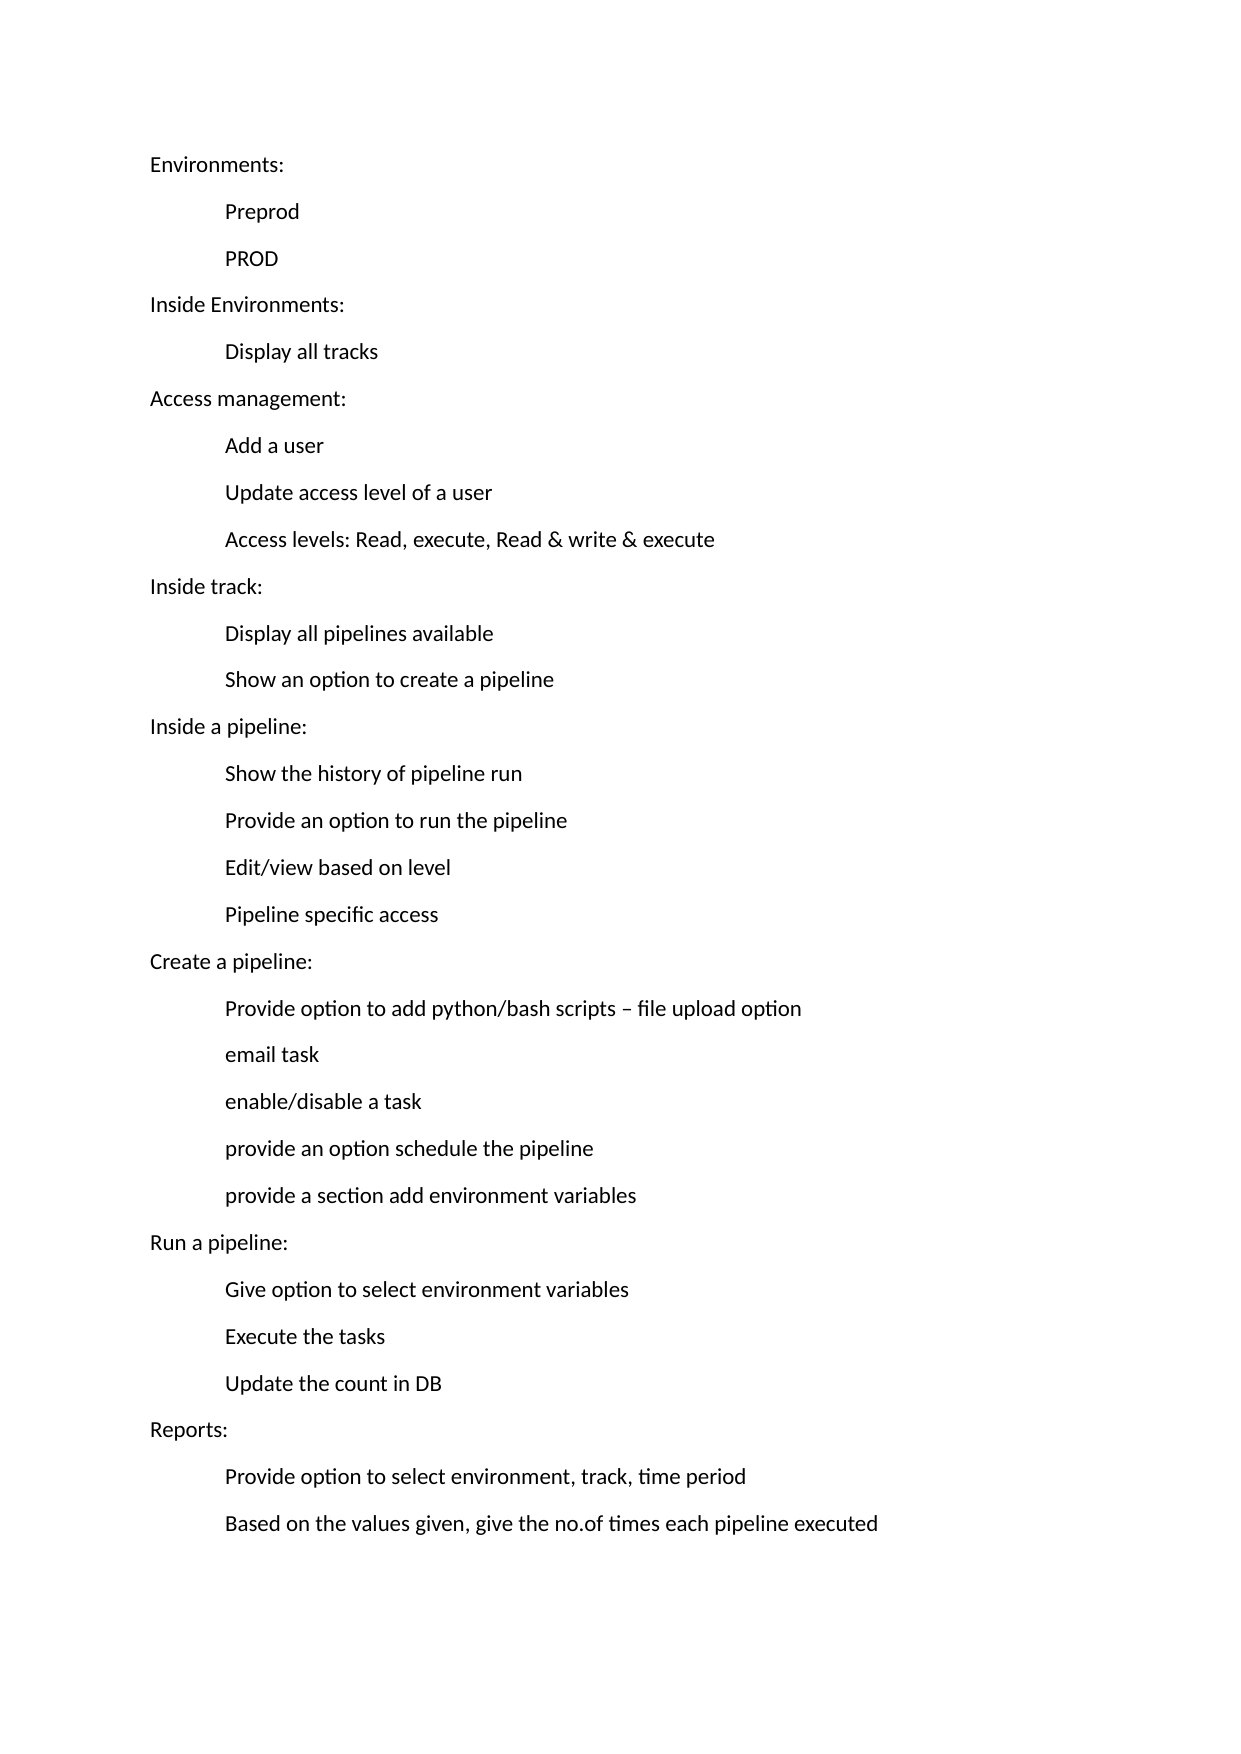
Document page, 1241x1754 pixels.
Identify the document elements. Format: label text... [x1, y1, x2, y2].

text Display all pipelines available [150, 619, 1090, 647]
text Add a user [150, 431, 1090, 459]
text Update the count in DB [150, 1369, 1090, 1397]
text Edit/view based on level [150, 853, 1090, 881]
text provide a section add environment variables [150, 1181, 1090, 1209]
text Access levels: Read, execute, Read & write & execute [150, 525, 1090, 553]
text Display all tracks [150, 337, 1090, 366]
text Provide an option to run the pipeline [150, 806, 1090, 834]
text Inside a pipeline: [150, 712, 1090, 741]
text Access management: [150, 384, 1090, 412]
text Show the history of pipeline run [150, 759, 1090, 787]
text Provide option to add python/bash scripts – file upload option [150, 994, 1090, 1022]
text Inside track: [150, 572, 1090, 600]
text Pipeline specific access [150, 900, 1090, 928]
text Based on the values given, give the no.of times each pipeline executed [150, 1509, 1090, 1537]
text Create a pipeline: [150, 947, 1090, 975]
text PROD [150, 244, 1090, 272]
text Preprod [150, 197, 1090, 225]
text Reports: [150, 1416, 1090, 1444]
text provide an option schedule the pipeline [150, 1134, 1090, 1162]
text Provide option to select environment, track, time period [150, 1462, 1090, 1491]
text Execute the tasks [150, 1322, 1090, 1350]
text Inside Environments: [150, 291, 1090, 319]
text Show an option to create a pipeline [150, 666, 1090, 694]
text email task [150, 1041, 1090, 1069]
text Give option to select environment variables [150, 1275, 1090, 1303]
text Update access level of a user [150, 478, 1090, 506]
text enable/disable a task [150, 1087, 1090, 1116]
text Environments: [150, 150, 1090, 178]
text Run a pipeline: [150, 1228, 1090, 1256]
